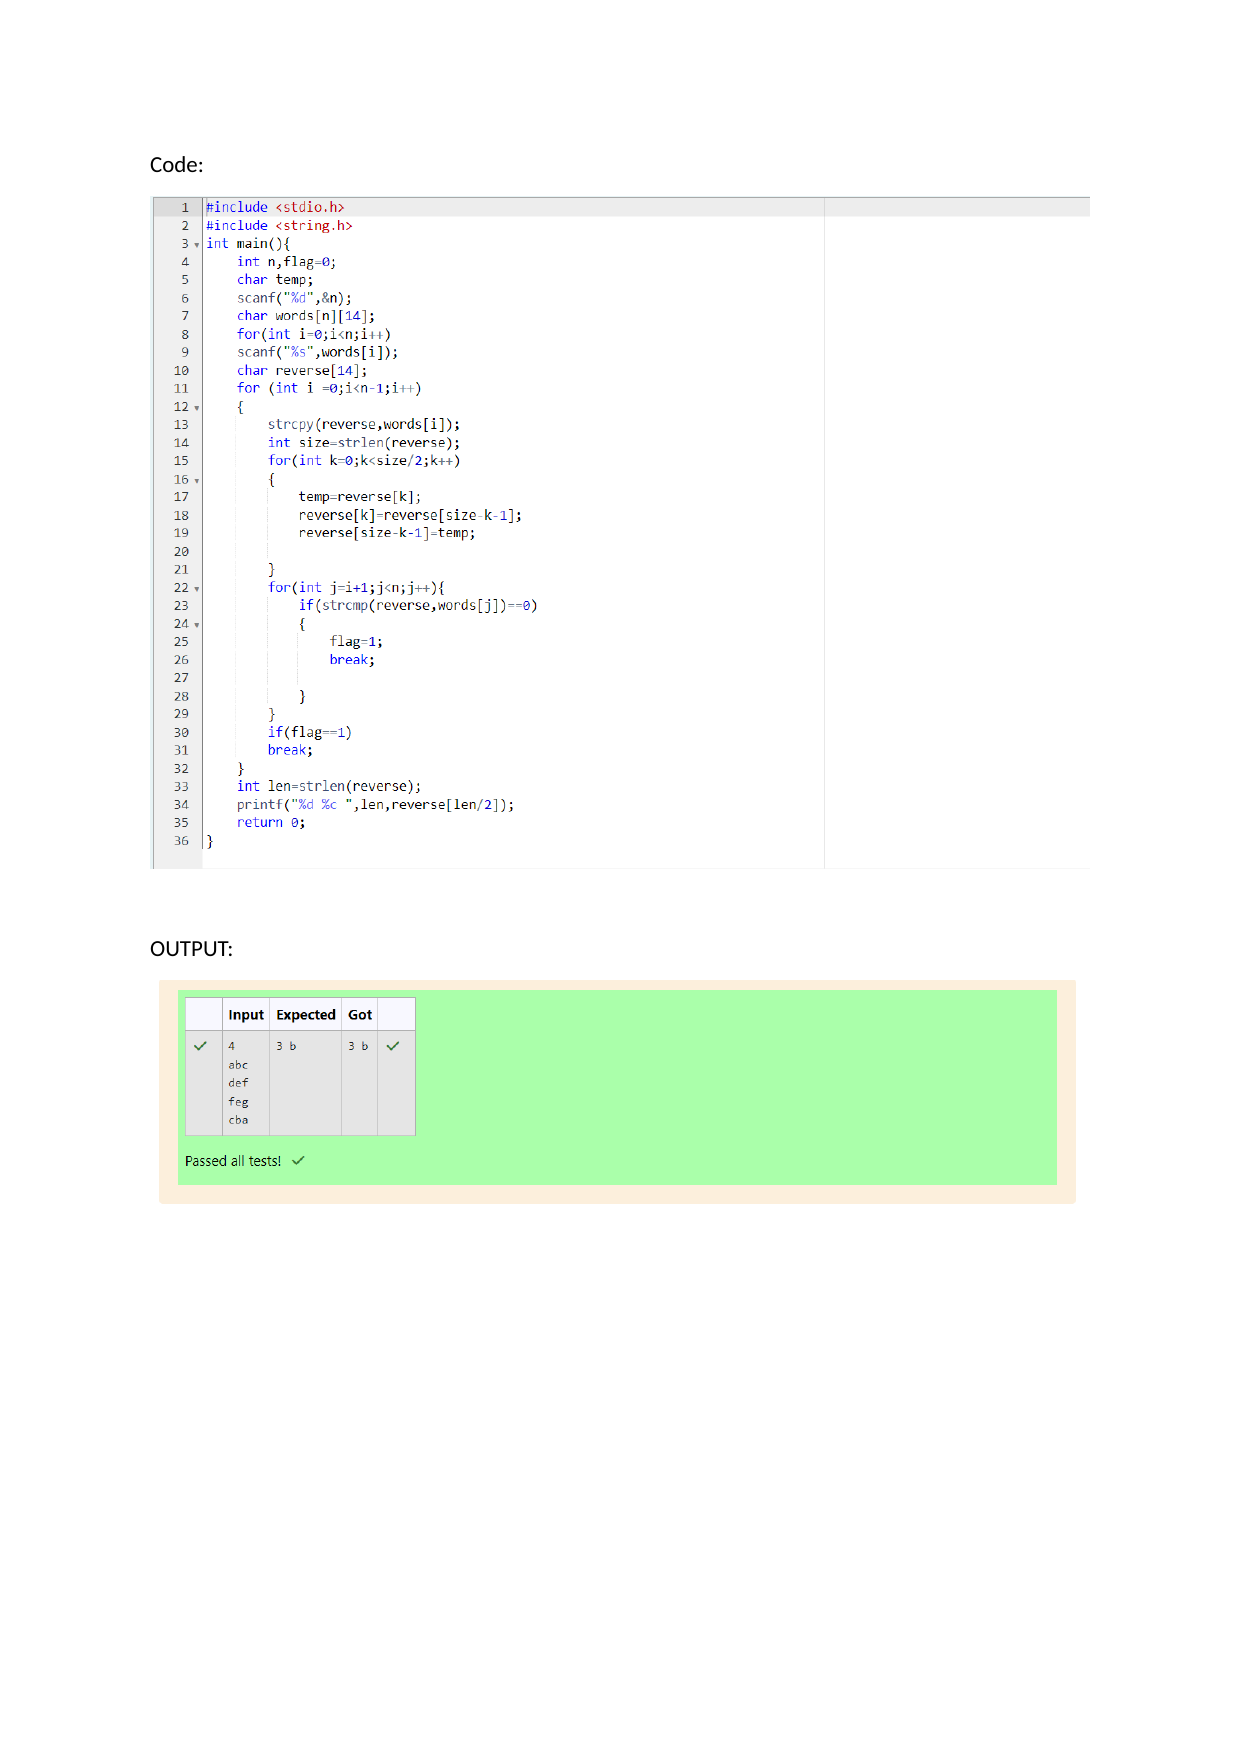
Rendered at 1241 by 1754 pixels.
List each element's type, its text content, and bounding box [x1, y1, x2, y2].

picture [150, 980, 1090, 1215]
picture [150, 196, 1090, 869]
text OUTPUT: [150, 934, 1090, 962]
text Code: [150, 150, 1090, 178]
